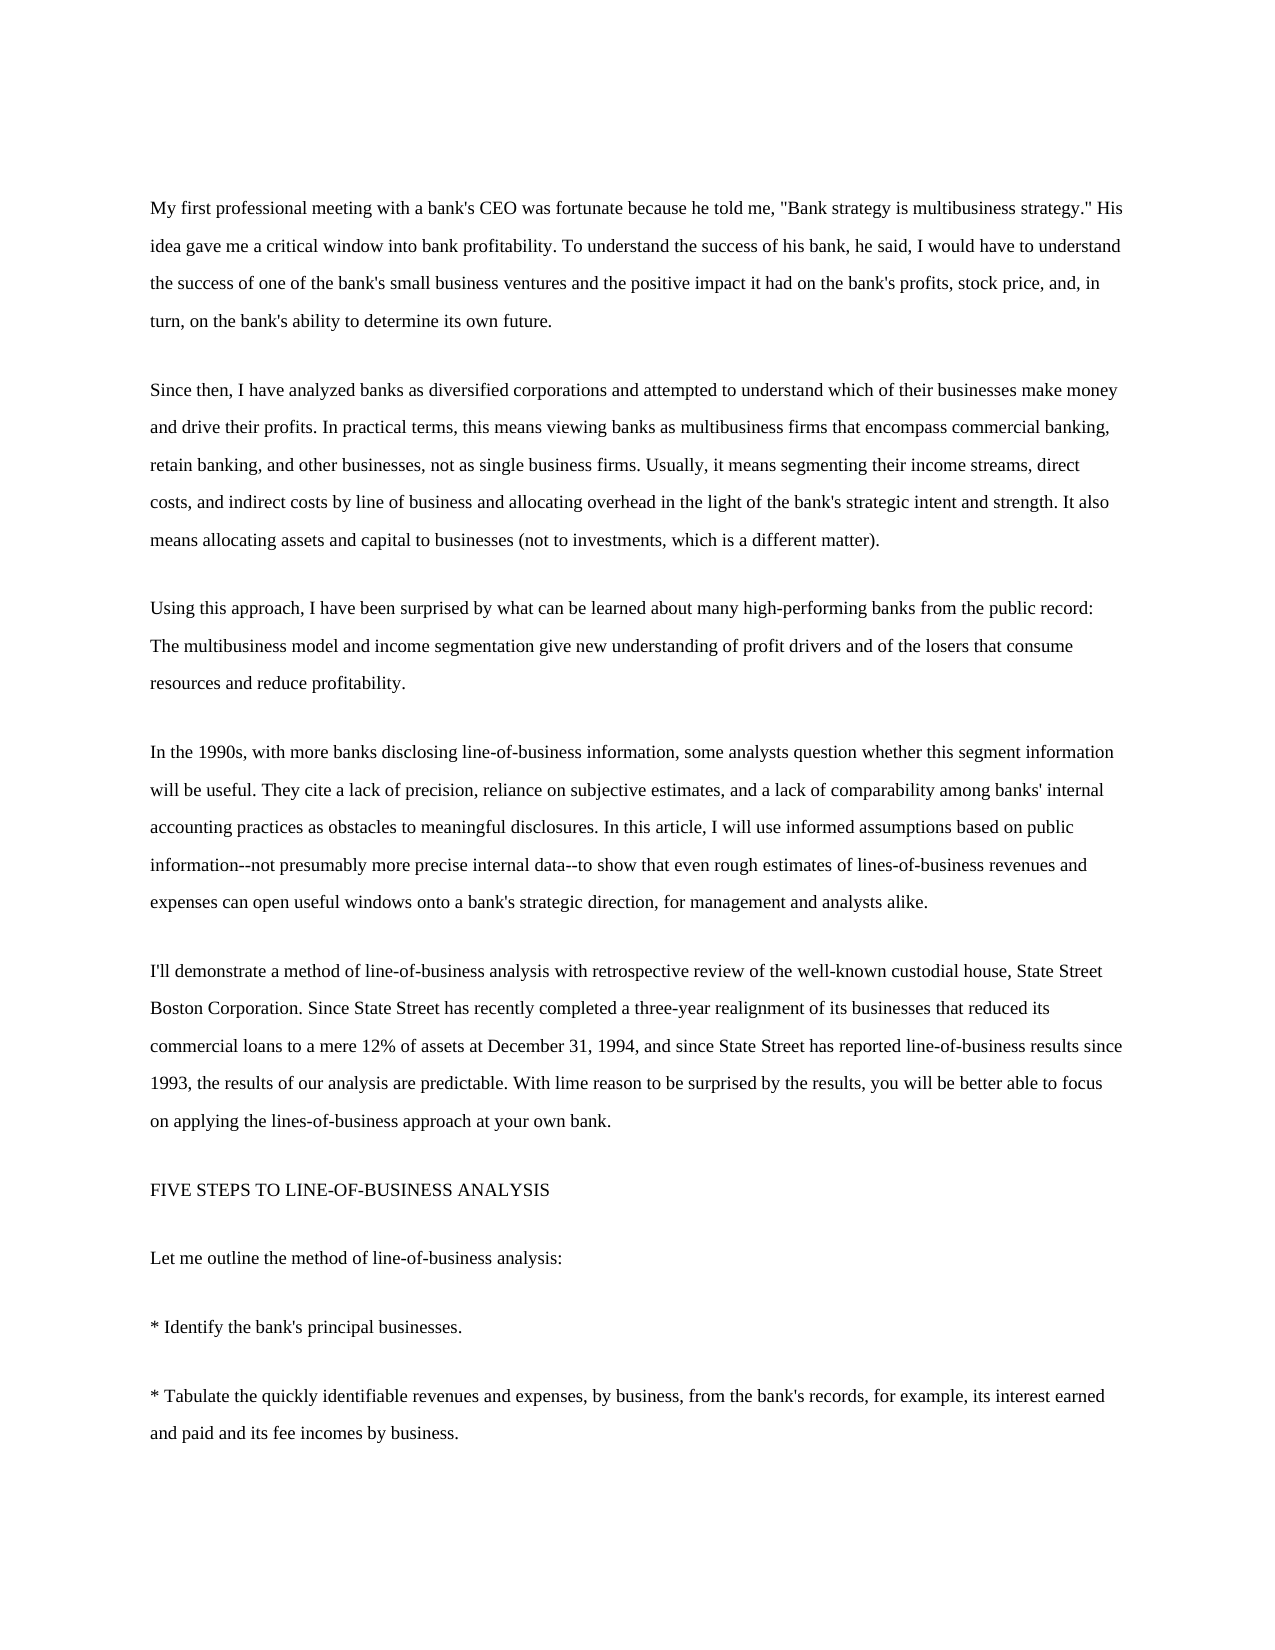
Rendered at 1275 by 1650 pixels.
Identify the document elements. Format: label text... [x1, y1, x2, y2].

text In the 1990s, with more banks disclosing line-of-business information, some analysts question whether this segment information will be useful. They cite a lack of precision, reliance on subjective estimates, and a lack of comparability among banks' internal accounting practices as obstacles to meaningful disclosures. In this article, I will use informed assumptions based on public information--not presumably more precise internal data--to show that even rough estimates of lines-of-business revenues and expenses can open useful windows onto a bank's strategic direction, for management and analysts alike. [150, 725, 1125, 912]
text * Identify the bank's principal businesses. [150, 1300, 1125, 1337]
text Using this approach, I have been surprised by what can be learned about many high-performing banks from the public record: The multibusiness model and income segmentation give new understanding of profit drivers and of the losers that consume resources and reduce profitability. [150, 581, 1125, 694]
text * Tabulate the quickly identifiable revenues and expenses, by business, from the bank's records, for example, its interest earned and paid and its fee incomes by business. [150, 1369, 1125, 1444]
text Since then, I have analyzed banks as diversified corporations and attempted to understand which of their businesses make money and drive their profits. In practical terms, this means viewing banks as multibusiness firms that encompass commercial banking, retain banking, and other businesses, not as single business firms. Usually, it means segmenting their income streams, direct costs, and indirect costs by line of business and allocating overhead in the light of the bank's strategic intent and strength. It also means allocating assets and capital to businesses (not to investments, which is a different matter). [150, 362, 1125, 550]
text FIVE STEPS TO LINE-OF-BUSINESS ANALYSIS [150, 1162, 1125, 1200]
text I'll demonstrate a method of line-of-business analysis with retrospective review of the well-known custodial house, State Street Boston Corporation. Since State Street has recently completed a three-year realignment of its businesses that reduced its commercial loans to a mere 12% of assets at December 31, 1994, and since State Street has reported line-of-business results since 1993, the results of our analysis are predictable. With lime reason to be surprised by the results, you will be better able to focus on applying the lines-of-business approach at your own bank. [150, 944, 1125, 1131]
text Let me outline the method of line-of-business analysis: [150, 1231, 1125, 1269]
text My first professional meeting with a bank's CEO was fortunate because he told me, "Bank strategy is multibusiness strategy." His idea gave me a critical window into bank profitability. To understand the success of his bank, he said, I would have to understand the success of one of the bank's small business ventures and the positive impact it had on the bank's profits, stock price, and, in turn, on the bank's ability to determine its own future. [150, 181, 1125, 331]
